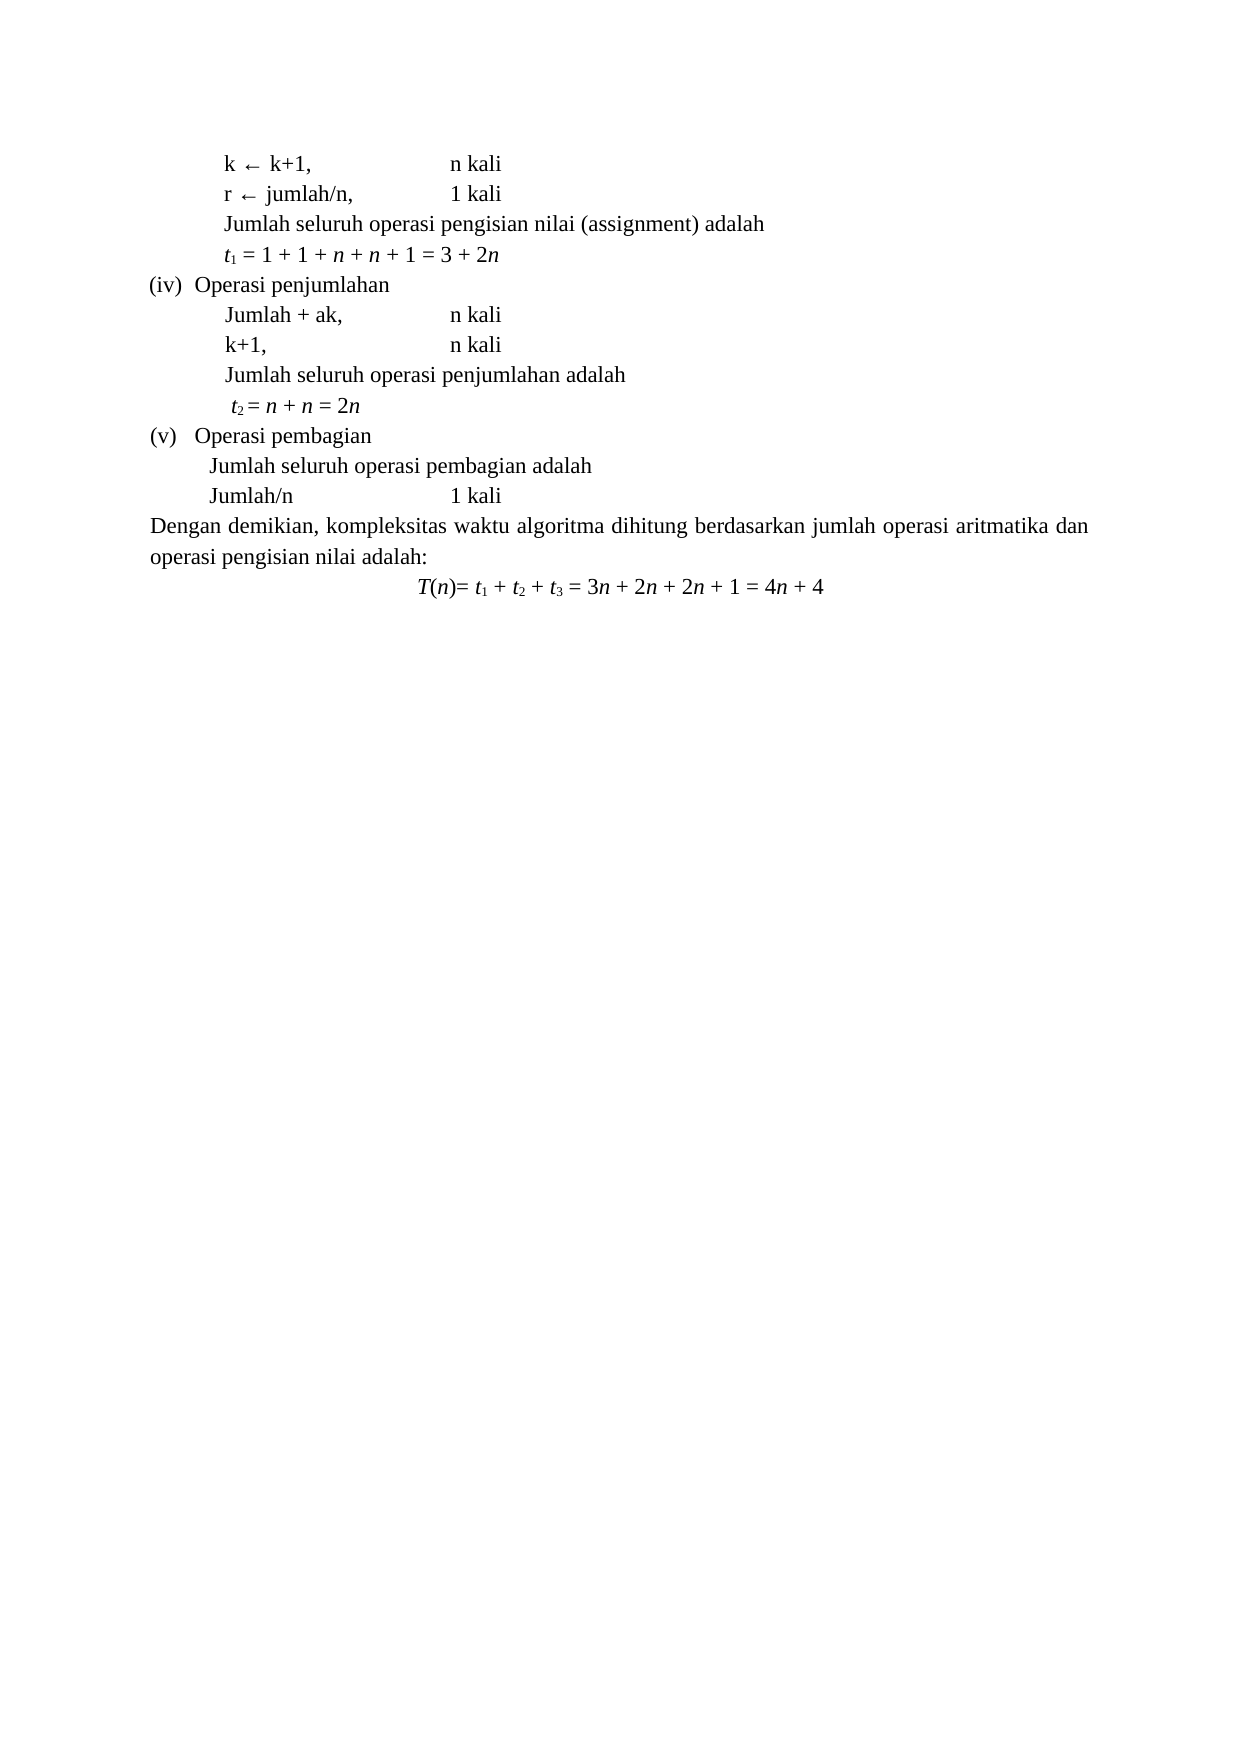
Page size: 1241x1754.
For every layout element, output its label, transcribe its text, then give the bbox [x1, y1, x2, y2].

list r ← jumlah/n, 1 kali [224, 180, 1090, 207]
list t1 = 1 + 1 + n + n + 1 = 3 + 2n [224, 241, 1090, 267]
list Jumlah/n 1 kali [209, 482, 1090, 509]
list Operasi pembagian [150, 422, 1090, 448]
list Jumlah seluruh operasi penjumlahan adalah [225, 361, 1090, 388]
list k ← k+1, n kali [224, 150, 1090, 176]
list Dengan demikian, kompleksitas waktu algoritma dihitung berdasarkan jumlah operasi aritmatika dan operasi pengisian nilai adalah: [150, 512, 1090, 569]
list Jumlah seluruh operasi pembagian adalah [209, 452, 1090, 478]
list Jumlah + ak, n kali [225, 301, 1090, 327]
list Jumlah seluruh operasi pengisian nilai (assignment) adalah [224, 210, 1090, 237]
list T(n)= t1 + t2 + t3 = 3n + 2n + 2n + 1 = 4n + 4 [150, 573, 1090, 599]
list k+1, n kali [225, 331, 1090, 358]
list Operasi penjumlahan [149, 271, 1090, 297]
list t2 = n + n = 2n [225, 392, 1090, 418]
